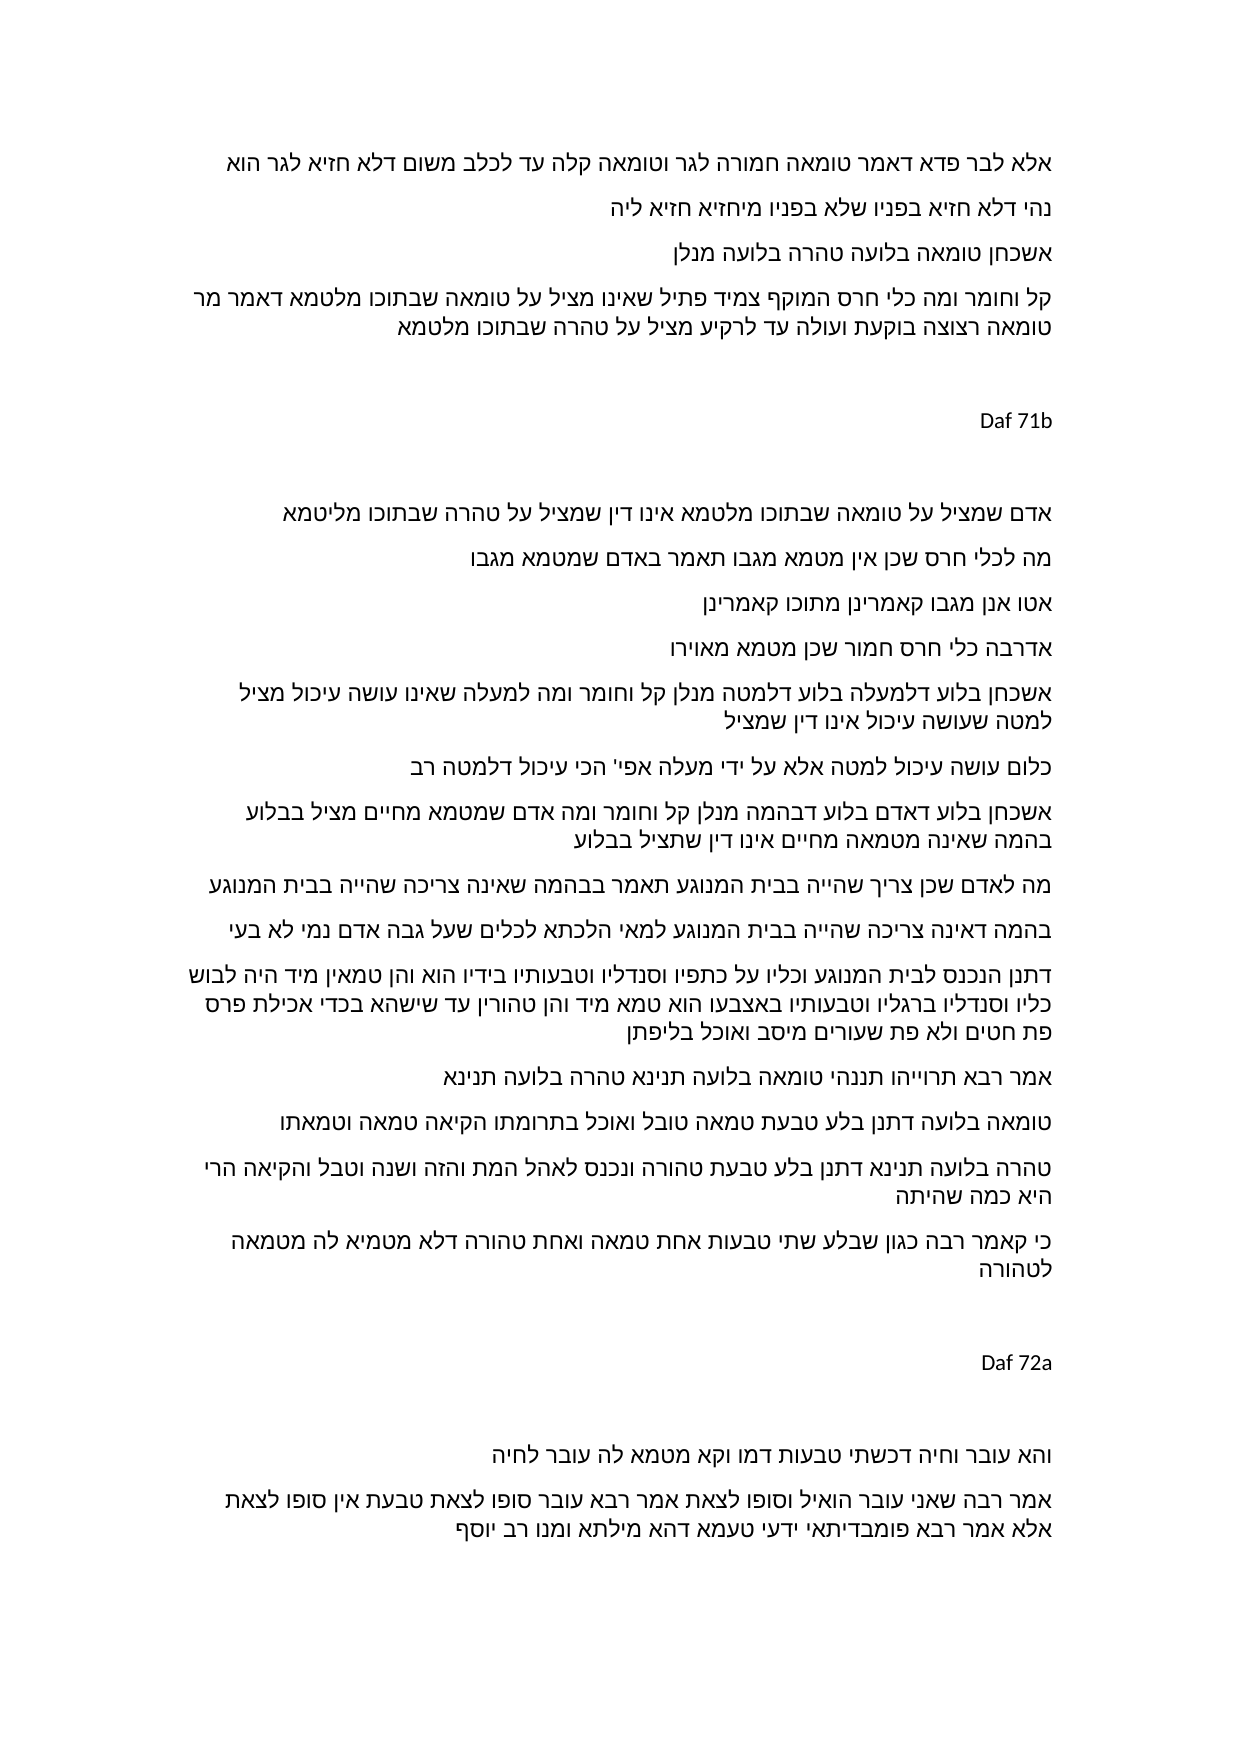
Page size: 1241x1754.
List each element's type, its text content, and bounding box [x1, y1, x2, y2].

text נהי דלא חזיא בפניו שלא בפניו מיחזיא חזיא ליה [187, 195, 1053, 221]
text אשכחן בלוע דלמעלה בלוע דלמטה מנלן קל וחומר ומה למעלה שאינו עושה עיכול מציל למטה שעושה עיכול אינו דין שמציל [187, 680, 1053, 735]
text אלא לבר פדא דאמר טומאה חמורה לגר וטומאה קלה עד לכלב משום דלא חזיא לגר הוא [187, 150, 1053, 176]
text דתנן הנכנס לבית המנוגע וכליו על כתפיו וסנדליו וטבעותיו בידיו הוא והן טמאין מיד היה לבוש כליו וסנדליו ברגליו וטבעותיו באצבעו הוא טמא מיד והן טהורין עד שישהא בכדי אכילת פרס פת חטים ולא פת שעורים מיסב ואוכל בליפתן [187, 962, 1053, 1046]
text Daf 71b [187, 406, 1053, 434]
text אטו אנן מגבו קאמרינן מתוכו קאמרינן [187, 590, 1053, 616]
text קל וחומר ומה כלי חרס המוקף צמיד פתיל שאינו מציל על טומאה שבתוכו מלטמא דאמר מר טומאה רצוצה בוקעת ועולה עד לרקיע מציל על טהרה שבתוכו מלטמא [187, 285, 1053, 340]
text אשכחן טומאה בלועה טהרה בלועה מנלן [187, 240, 1053, 267]
text אדרבה כלי חרס חמור שכן מטמא מאוירו [187, 635, 1053, 661]
text והא עובר וחיה דכשתי טבעות דמו וקא מטמא לה עובר לחיה [187, 1442, 1053, 1468]
text טהרה בלועה תנינא דתנן בלע טבעת טהורה ונכנס לאהל המת והזה ושנה וטבל והקיאה הרי היא כמה שהיתה [187, 1154, 1053, 1209]
text Daf 72a [187, 1348, 1053, 1376]
text אמר רבה שאני עובר הואיל וסופו לצאת אמר רבא עובר סופו לצאת טבעת אין סופו לצאת אלא אמר רבא פומבדיתאי ידעי טעמא דהא מילתא ומנו רב יוסף [187, 1487, 1053, 1542]
text כי קאמר רבה כגון שבלע שתי טבעות אחת טמאה ואחת טהורה דלא מטמיא לה מטמאה לטהורה [187, 1228, 1053, 1283]
text כלום עושה עיכול למטה אלא על ידי מעלה אפי' הכי עיכול דלמטה רב [187, 753, 1053, 780]
text טומאה בלועה דתנן בלע טבעת טמאה טובל ואוכל בתרומתו הקיאה טמאה וטמאתו [187, 1109, 1053, 1136]
text אמר רבא תרוייהו תננהי טומאה בלועה תנינא טהרה בלועה תנינא [187, 1064, 1053, 1091]
text מה לאדם שכן צריך שהייה בבית המנוגע תאמר בבהמה שאינה צריכה שהייה בבית המנוגע [187, 872, 1053, 898]
text אשכחן בלוע דאדם בלוע דבהמה מנלן קל וחומר ומה אדם שמטמא מחיים מציל בבלוע בהמה שאינה מטמאה מחיים אינו דין שתציל בבלוע [187, 798, 1053, 853]
text מה לכלי חרס שכן אין מטמא מגבו תאמר באדם שמטמא מגבו [187, 544, 1053, 571]
text בהמה דאינה צריכה שהייה בבית המנוגע למאי הלכתא לכלים שעל גבה אדם נמי לא בעי [187, 917, 1053, 943]
text אדם שמציל על טומאה שבתוכו מלטמא אינו דין שמציל על טהרה שבתוכו מליטמא [187, 499, 1053, 526]
